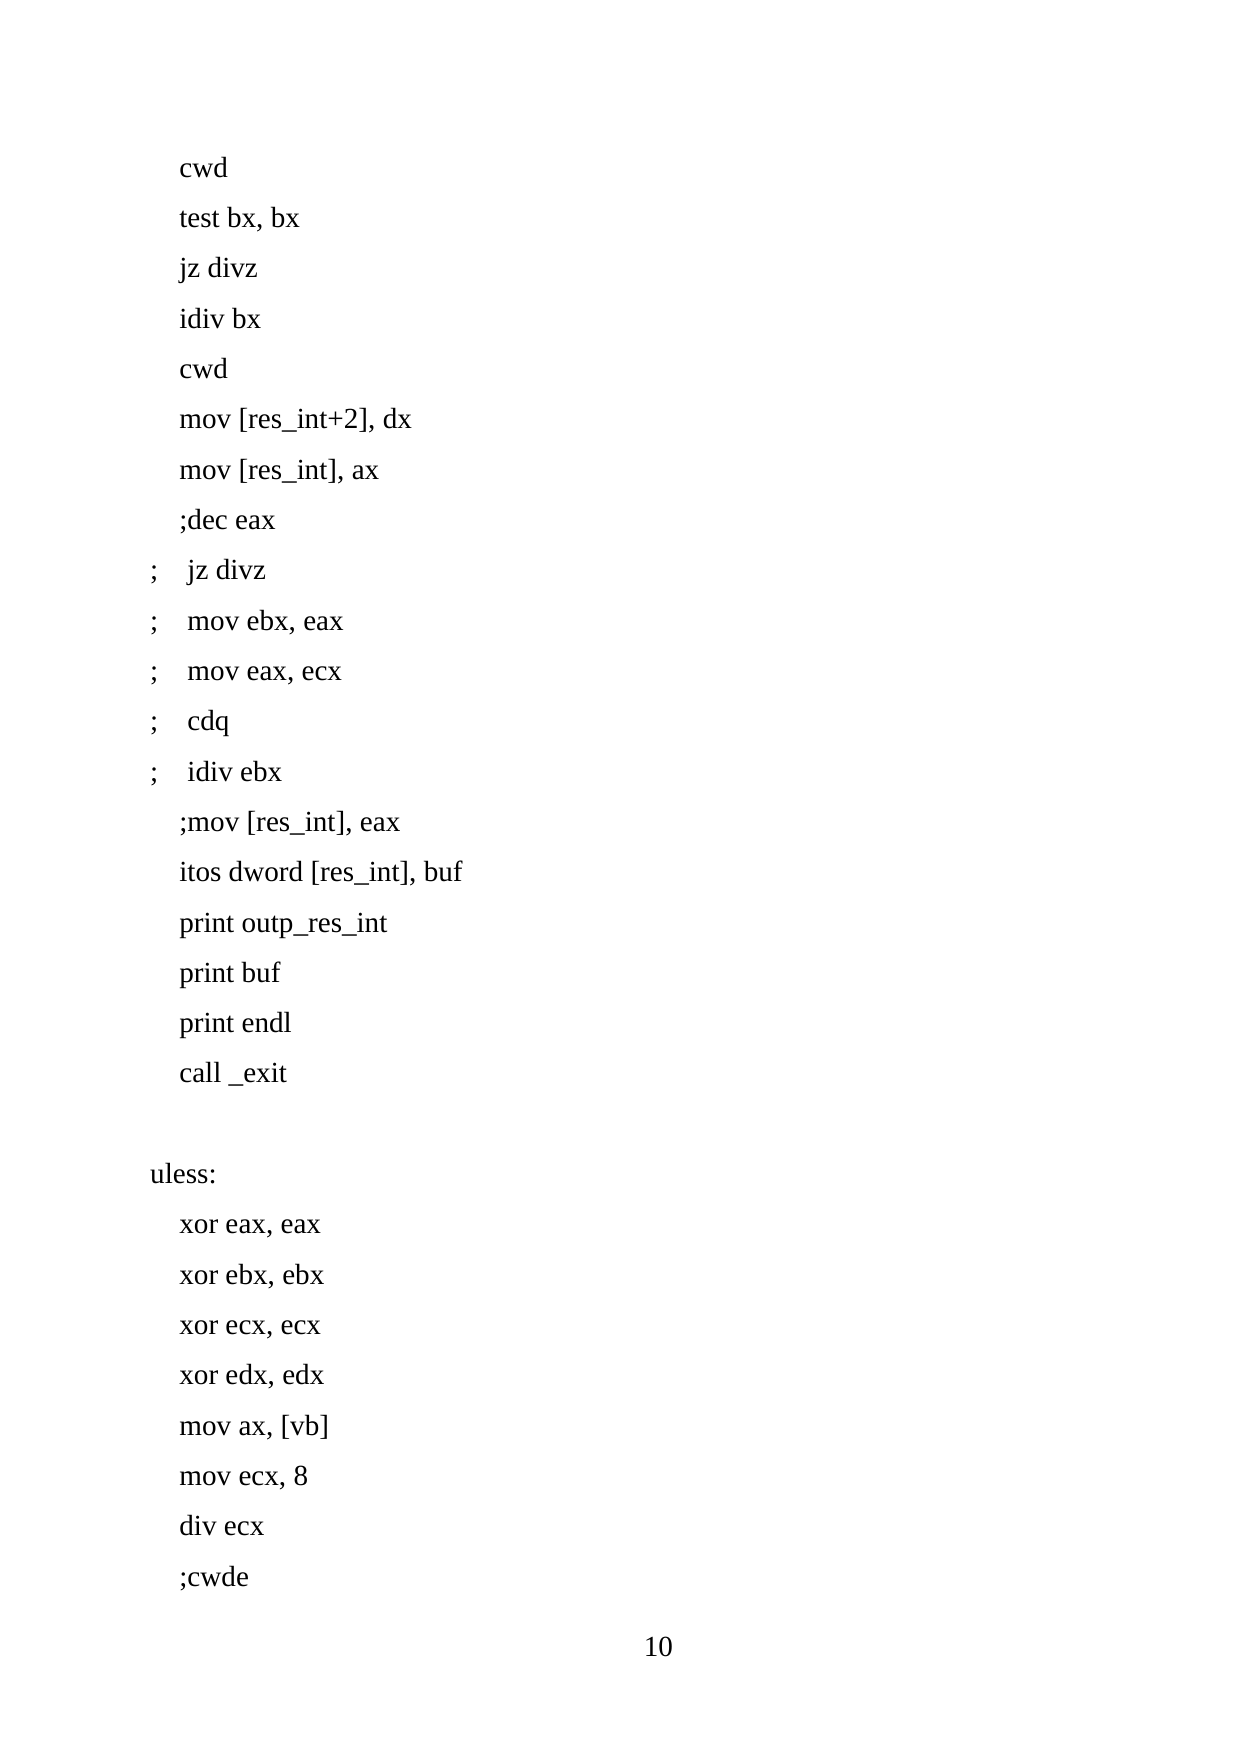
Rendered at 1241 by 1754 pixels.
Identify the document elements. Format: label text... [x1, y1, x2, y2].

text mov ax, [vb] [150, 1408, 1166, 1441]
text mov ecx, 8 [150, 1458, 1166, 1492]
text cwd [150, 351, 1166, 385]
text print outp_res_int [150, 905, 1166, 938]
text ; idiv ebx [150, 754, 1166, 787]
text mov [res_int], ax [150, 452, 1166, 485]
text uless: [150, 1156, 1166, 1190]
text xor edx, edx [150, 1357, 1166, 1391]
text ; mov ebx, eax [150, 603, 1166, 636]
text div ecx [150, 1508, 1166, 1542]
text ; cdq [150, 703, 1166, 737]
text print endl [150, 1005, 1166, 1039]
text mov [res_int+2], dx [150, 402, 1166, 435]
text xor eax, eax [150, 1207, 1166, 1240]
text call _exit [150, 1056, 1166, 1089]
text xor ebx, ebx [150, 1257, 1166, 1290]
text ; jz divz [150, 552, 1166, 586]
text ;cwde [150, 1559, 1166, 1592]
text xor ecx, ecx [150, 1307, 1166, 1341]
text ;mov [res_int], eax [150, 804, 1166, 838]
text test bx, bx [150, 200, 1166, 234]
text cwd [150, 150, 1166, 183]
text ; mov eax, ecx [150, 653, 1166, 687]
text itos dword [res_int], buf [150, 854, 1166, 888]
text ;dec eax [150, 502, 1166, 536]
text print buf [150, 955, 1166, 988]
text idiv bx [150, 301, 1166, 334]
text jz divz [150, 251, 1166, 284]
